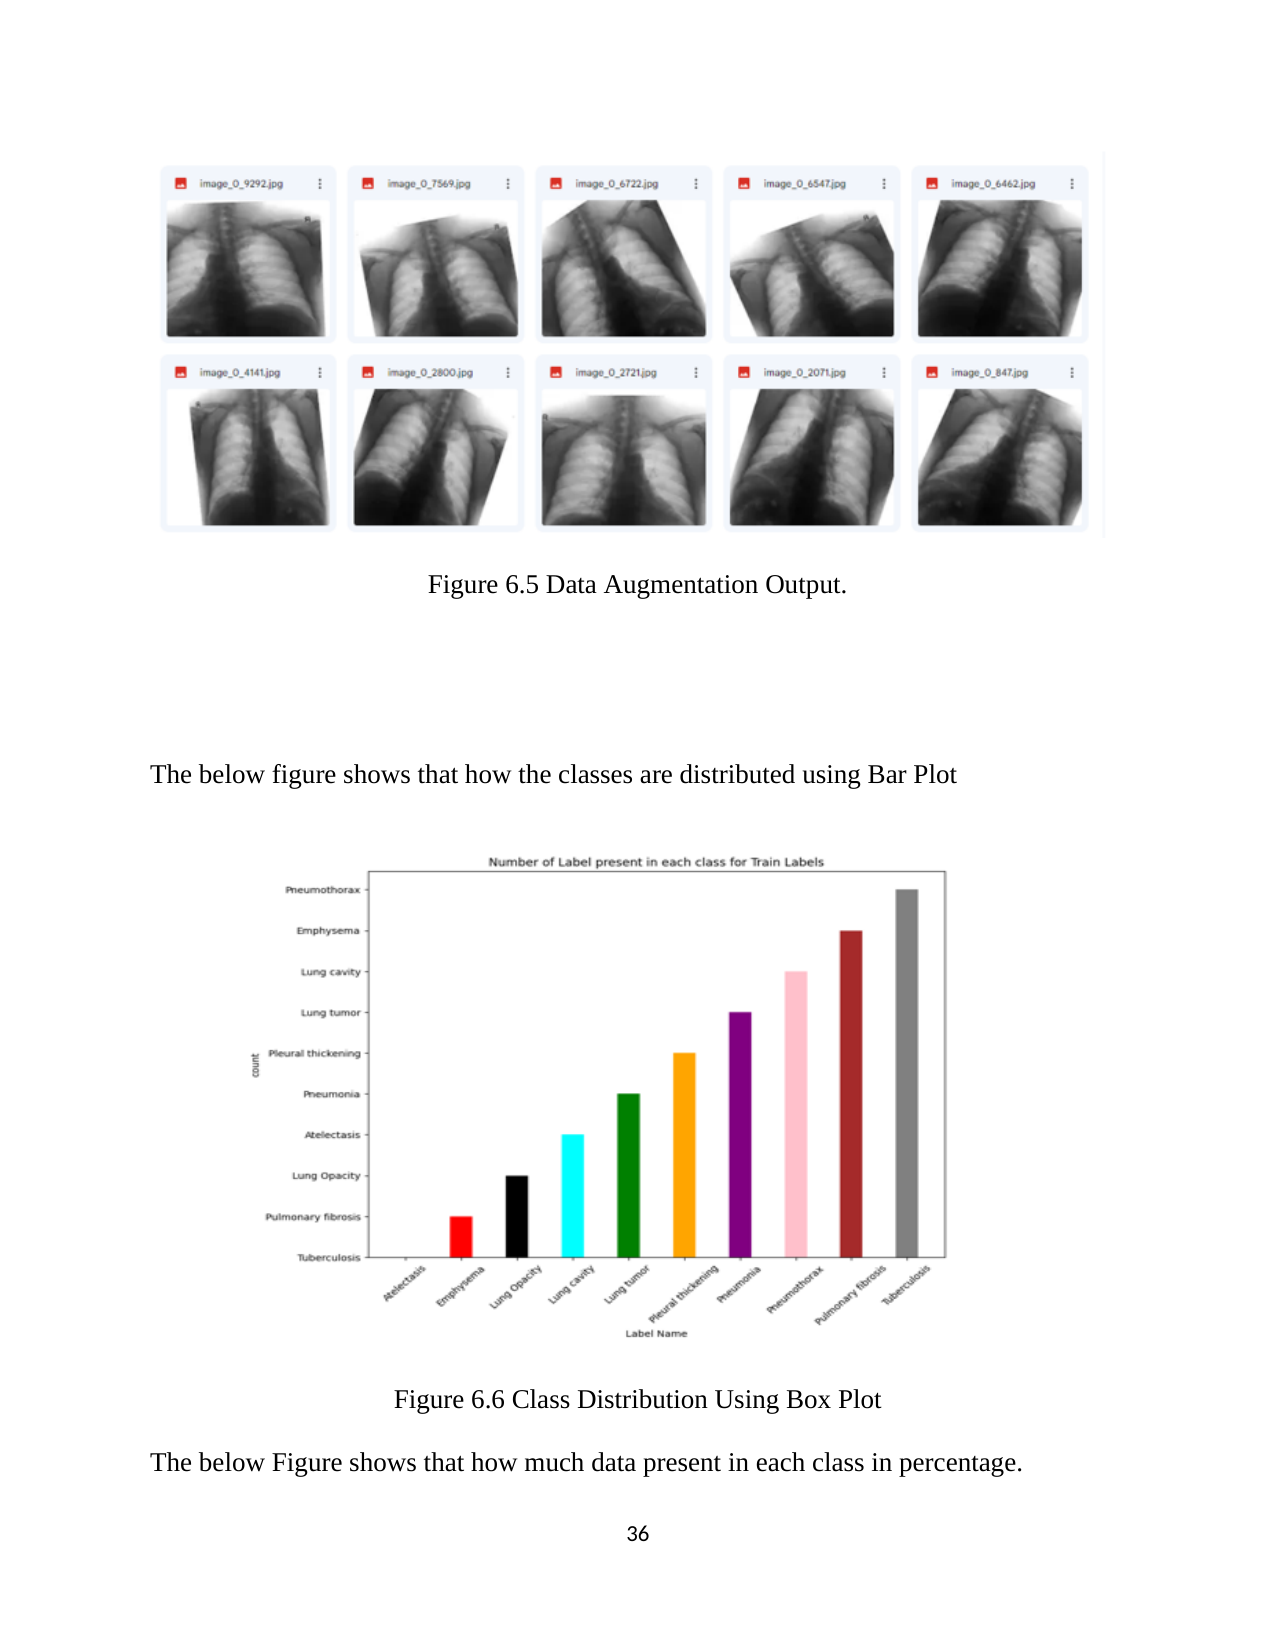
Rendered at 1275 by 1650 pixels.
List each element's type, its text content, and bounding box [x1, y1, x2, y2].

picture [209, 821, 1066, 1353]
text Figure 6.6 Class Distribution Using Box Plot [150, 1383, 1125, 1414]
text Figure 6.5 Data Augmentation Output. [150, 568, 1125, 599]
text The below Figure shows that how much data present in each class in percentage. [150, 1446, 1125, 1477]
picture [150, 150, 1125, 538]
text The below figure shows that how the classes are distributed using Bar Plot [150, 758, 1125, 789]
